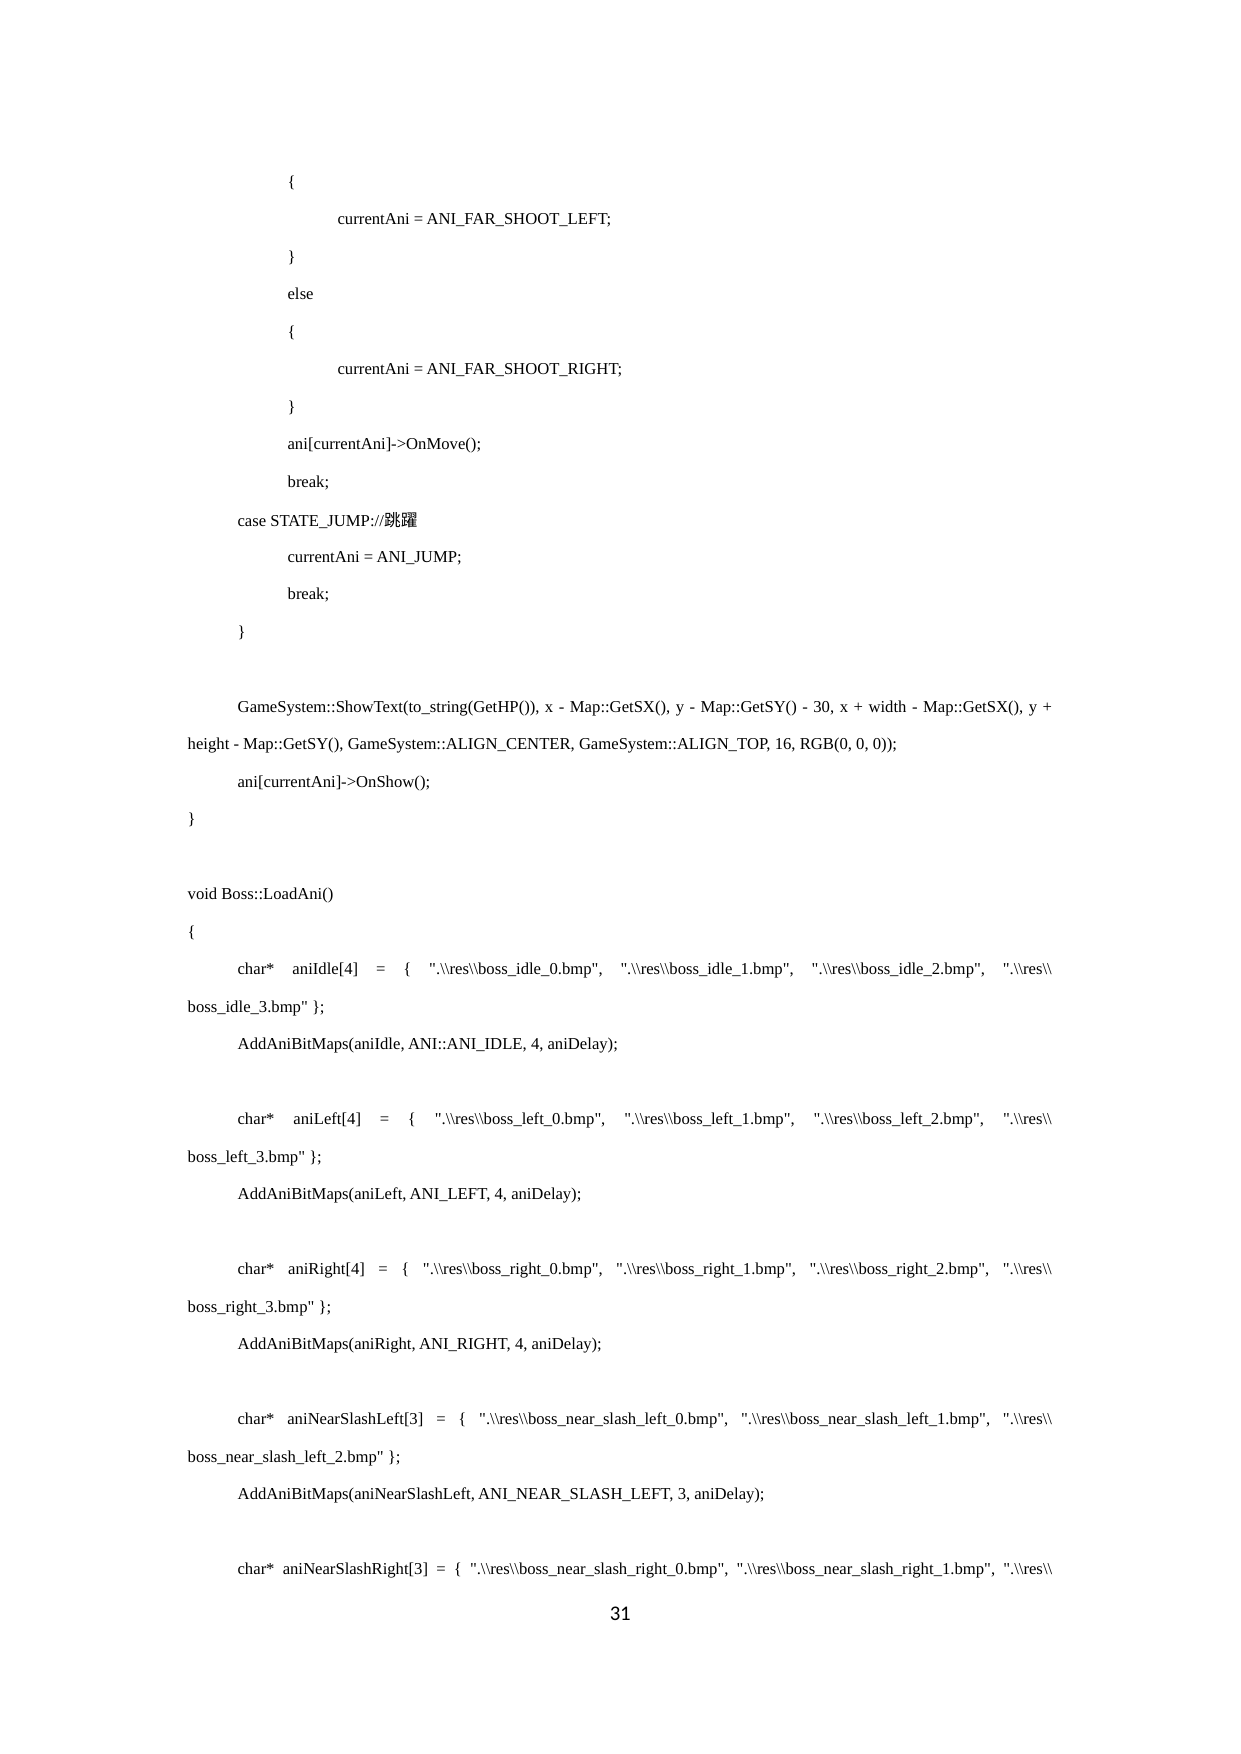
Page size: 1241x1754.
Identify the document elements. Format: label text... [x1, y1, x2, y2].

text char* aniRight[4] = { ".\\res\\boss_right_0.bmp", ".\\res\\boss_right_1.bmp", ".\\res\\boss_right_2.bmp", ".\\res\\boss_right_3.bmp" }; [187, 1250, 1053, 1325]
text else [187, 275, 1053, 312]
text ani[currentAni]->OnMove(); [187, 425, 1053, 462]
text ani[currentAni]->OnShow(); [187, 762, 1053, 800]
text { [187, 912, 1053, 950]
text char* aniIdle[4] = { ".\\res\\boss_idle_0.bmp", ".\\res\\boss_idle_1.bmp", ".\\res\\boss_idle_2.bmp", ".\\res\\boss_idle_3.bmp" }; [187, 950, 1053, 1025]
text break; [187, 462, 1053, 500]
text } [187, 612, 1053, 650]
text } [187, 237, 1053, 275]
text { [187, 312, 1053, 350]
text { [187, 162, 1053, 200]
text AddAniBitMaps(aniNearSlashLeft, ANI_NEAR_SLASH_LEFT, 3, aniDelay); [187, 1475, 1053, 1512]
text currentAni = ANI_JUMP; [187, 537, 1053, 575]
text char* aniNearSlashLeft[3] = { ".\\res\\boss_near_slash_left_0.bmp", ".\\res\\boss_near_slash_left_1.bmp", ".\\res\\boss_near_slash_left_2.bmp" }; [187, 1400, 1053, 1475]
text AddAniBitMaps(aniRight, ANI_RIGHT, 4, aniDelay); [187, 1325, 1053, 1362]
text GameSystem::ShowText(to_string(GetHP()), x - Map::GetSX(), y - Map::GetSY() - 30, x + width - Map::GetSX(), y + height - Map::GetSY(), GameSystem::ALIGN_CENTER, GameSystem::ALIGN_TOP, 16, RGB(0, 0, 0)); [187, 687, 1053, 762]
text case STATE_JUMP://跳躍 [187, 500, 1053, 537]
text char* aniLeft[4] = { ".\\res\\boss_left_0.bmp", ".\\res\\boss_left_1.bmp", ".\\res\\boss_left_2.bmp", ".\\res\\boss_left_3.bmp" }; [187, 1100, 1053, 1175]
text break; [187, 575, 1053, 612]
text } [187, 800, 1053, 837]
text void Boss::LoadAni() [187, 875, 1053, 912]
text AddAniBitMaps(aniIdle, ANI::ANI_IDLE, 4, aniDelay); [187, 1025, 1053, 1062]
text } [187, 387, 1053, 425]
text currentAni = ANI_FAR_SHOOT_RIGHT; [187, 350, 1053, 387]
text AddAniBitMaps(aniLeft, ANI_LEFT, 4, aniDelay); [187, 1175, 1053, 1212]
text currentAni = ANI_FAR_SHOOT_LEFT; [187, 200, 1053, 237]
